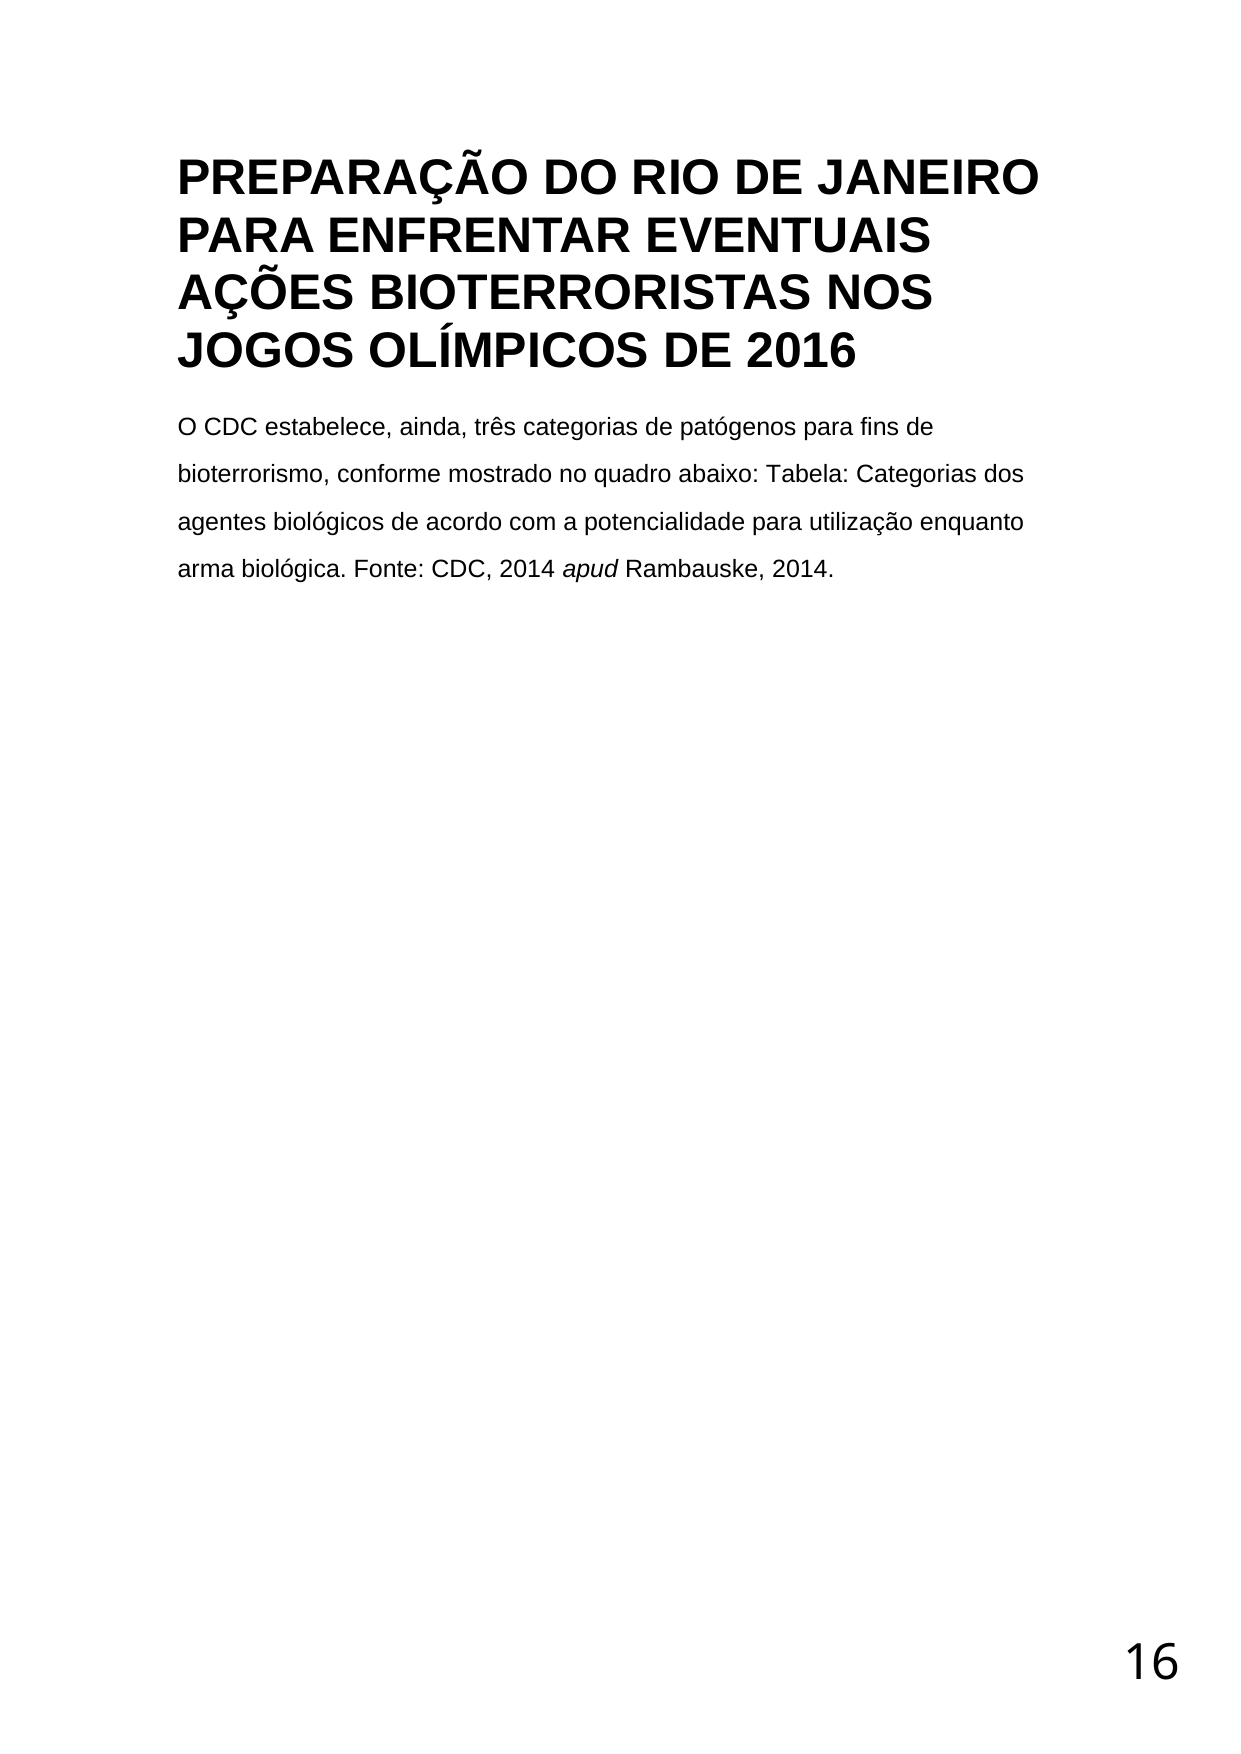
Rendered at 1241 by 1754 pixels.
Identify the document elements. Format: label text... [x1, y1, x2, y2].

text PREPARAÇÃO DO RIO DE JANEIRO PARA ENFRENTAR EVENTUAIS AÇÕES BIOTERRORISTAS NOS JOGOS OLÍMPICOS DE 2016 [177, 148, 1063, 378]
text O CDC estabelece, ainda, três categorias de patógenos para fins de bioterrorismo, conforme mostrado no quadro abaixo: Tabela: Categorias dos agentes biológicos de acordo com a potencialidade para utilização enquanto arma biológica. Fonte: CDC, 2014 apud Rambauske, 2014. [177, 393, 1063, 583]
